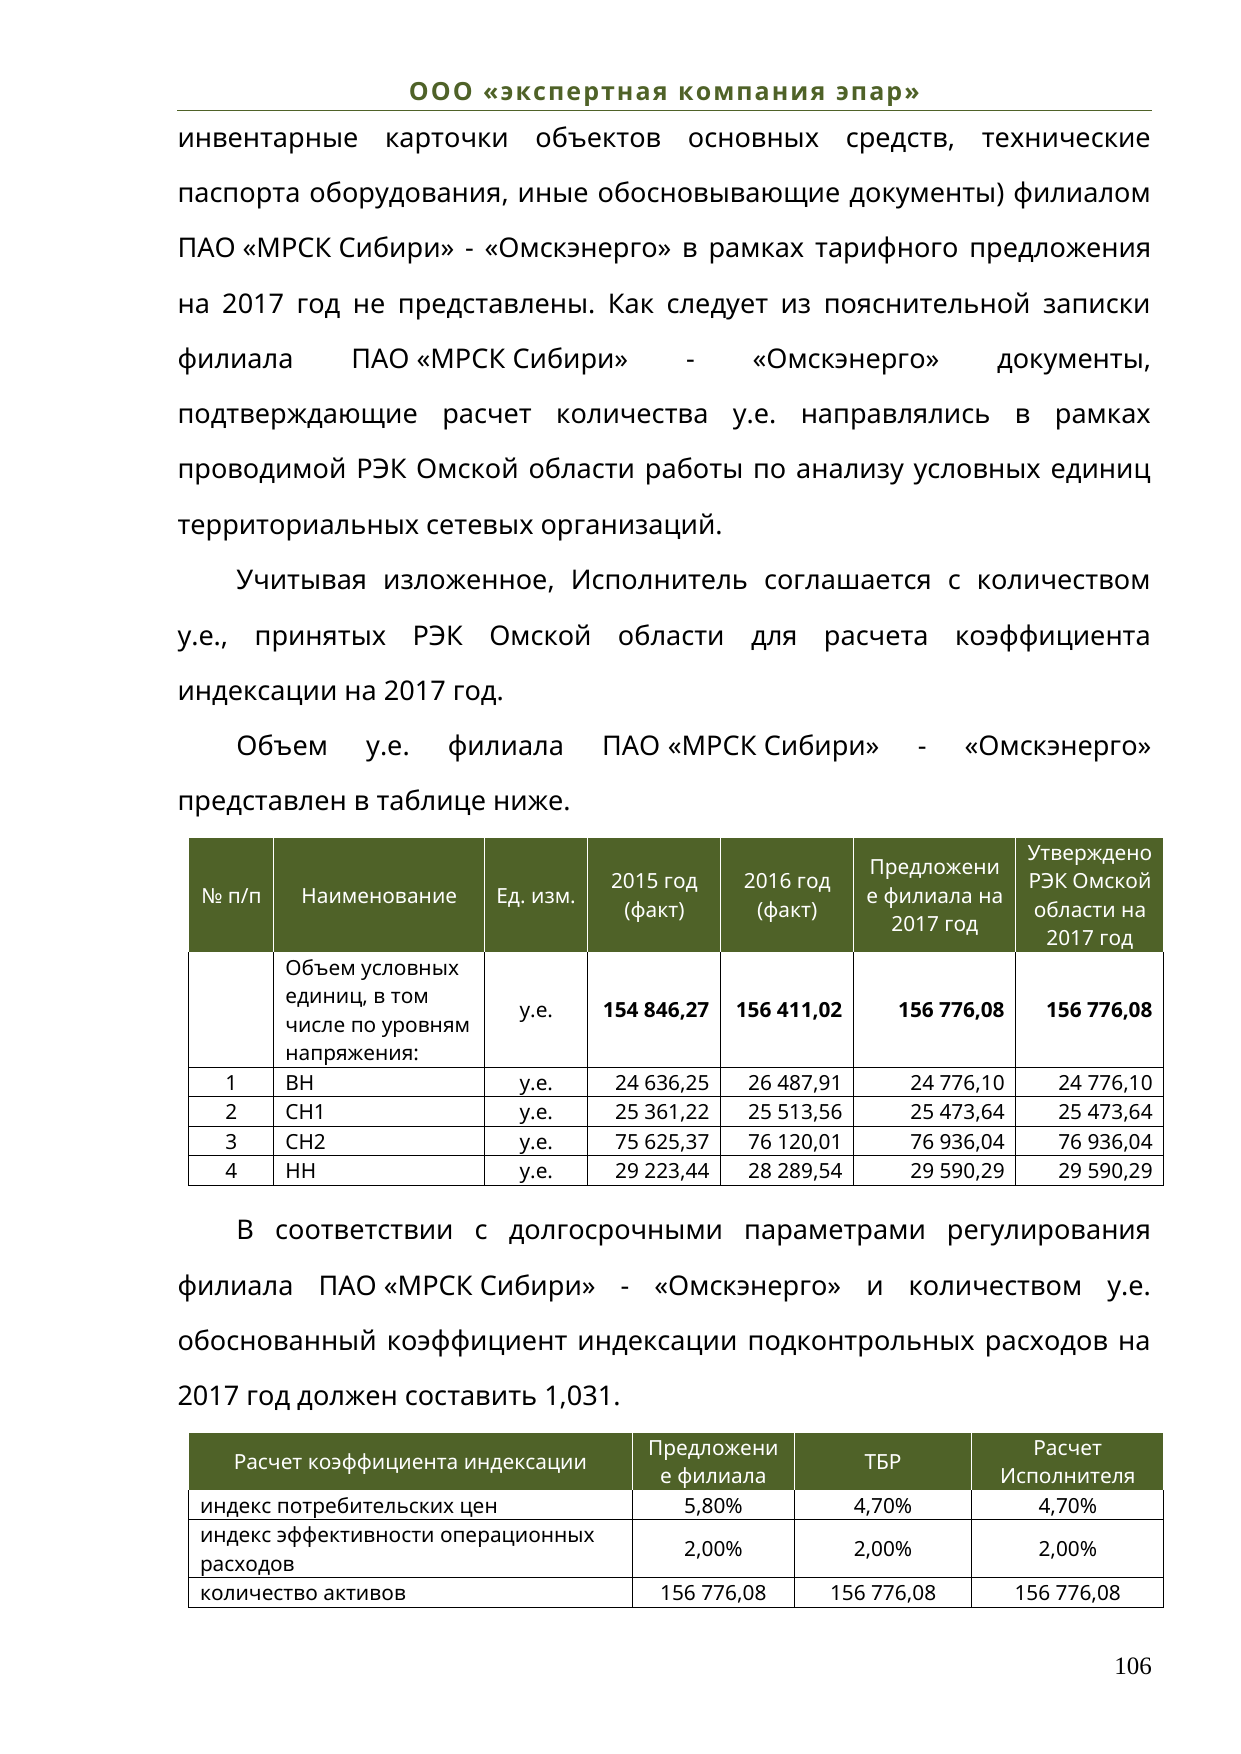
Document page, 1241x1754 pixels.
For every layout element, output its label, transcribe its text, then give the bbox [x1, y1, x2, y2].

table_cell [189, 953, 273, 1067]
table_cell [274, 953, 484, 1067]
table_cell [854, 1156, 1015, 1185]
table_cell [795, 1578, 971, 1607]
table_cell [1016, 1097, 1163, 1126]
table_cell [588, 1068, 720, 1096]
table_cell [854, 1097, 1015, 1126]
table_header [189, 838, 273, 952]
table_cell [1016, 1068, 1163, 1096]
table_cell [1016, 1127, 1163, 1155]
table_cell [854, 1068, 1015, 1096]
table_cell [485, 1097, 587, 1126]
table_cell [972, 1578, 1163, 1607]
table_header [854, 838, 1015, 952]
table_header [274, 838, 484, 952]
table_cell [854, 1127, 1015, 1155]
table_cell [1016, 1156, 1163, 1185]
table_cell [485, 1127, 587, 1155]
text Объем у.е. филиала ПАО «МРСК Сибири» - «Омскэнерго» представлен в таблице ниже. [177, 727, 1152, 819]
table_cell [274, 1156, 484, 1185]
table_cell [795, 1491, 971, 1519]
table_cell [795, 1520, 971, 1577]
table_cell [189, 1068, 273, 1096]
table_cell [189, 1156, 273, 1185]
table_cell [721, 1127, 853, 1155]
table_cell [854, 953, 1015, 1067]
text В соответствии с долгосрочными параметрами регулирования филиала ПАО «МРСК Сибири» - «Омскэнерго» и количеством у.е. обоснованный коэффициент индексации подконтрольных расходов на 2017 год должен составить 1,031. [177, 1211, 1152, 1413]
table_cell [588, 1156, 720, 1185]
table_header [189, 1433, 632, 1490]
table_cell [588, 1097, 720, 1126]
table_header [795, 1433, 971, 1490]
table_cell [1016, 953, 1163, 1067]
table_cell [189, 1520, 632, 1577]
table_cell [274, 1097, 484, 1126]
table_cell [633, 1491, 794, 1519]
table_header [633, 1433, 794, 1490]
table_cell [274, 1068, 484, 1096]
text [177, 118, 1152, 542]
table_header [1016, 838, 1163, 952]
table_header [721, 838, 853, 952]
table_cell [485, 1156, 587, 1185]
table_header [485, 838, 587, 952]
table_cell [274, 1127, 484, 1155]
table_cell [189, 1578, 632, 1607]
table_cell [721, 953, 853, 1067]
text Учитывая изложенное, Исполнитель соглашается с количеством у.е., принятых РЭК Омской области для расчета коэффициента индексации на 2017 год. [177, 561, 1152, 708]
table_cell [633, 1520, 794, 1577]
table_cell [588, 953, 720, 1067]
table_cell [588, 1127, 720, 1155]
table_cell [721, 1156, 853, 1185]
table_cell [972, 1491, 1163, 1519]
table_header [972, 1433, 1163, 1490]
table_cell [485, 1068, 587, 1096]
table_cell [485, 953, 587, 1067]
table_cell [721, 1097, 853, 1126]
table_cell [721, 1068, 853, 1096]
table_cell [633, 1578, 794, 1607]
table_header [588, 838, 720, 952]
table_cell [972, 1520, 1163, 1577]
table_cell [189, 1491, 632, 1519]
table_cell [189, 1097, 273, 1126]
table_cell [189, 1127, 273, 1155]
